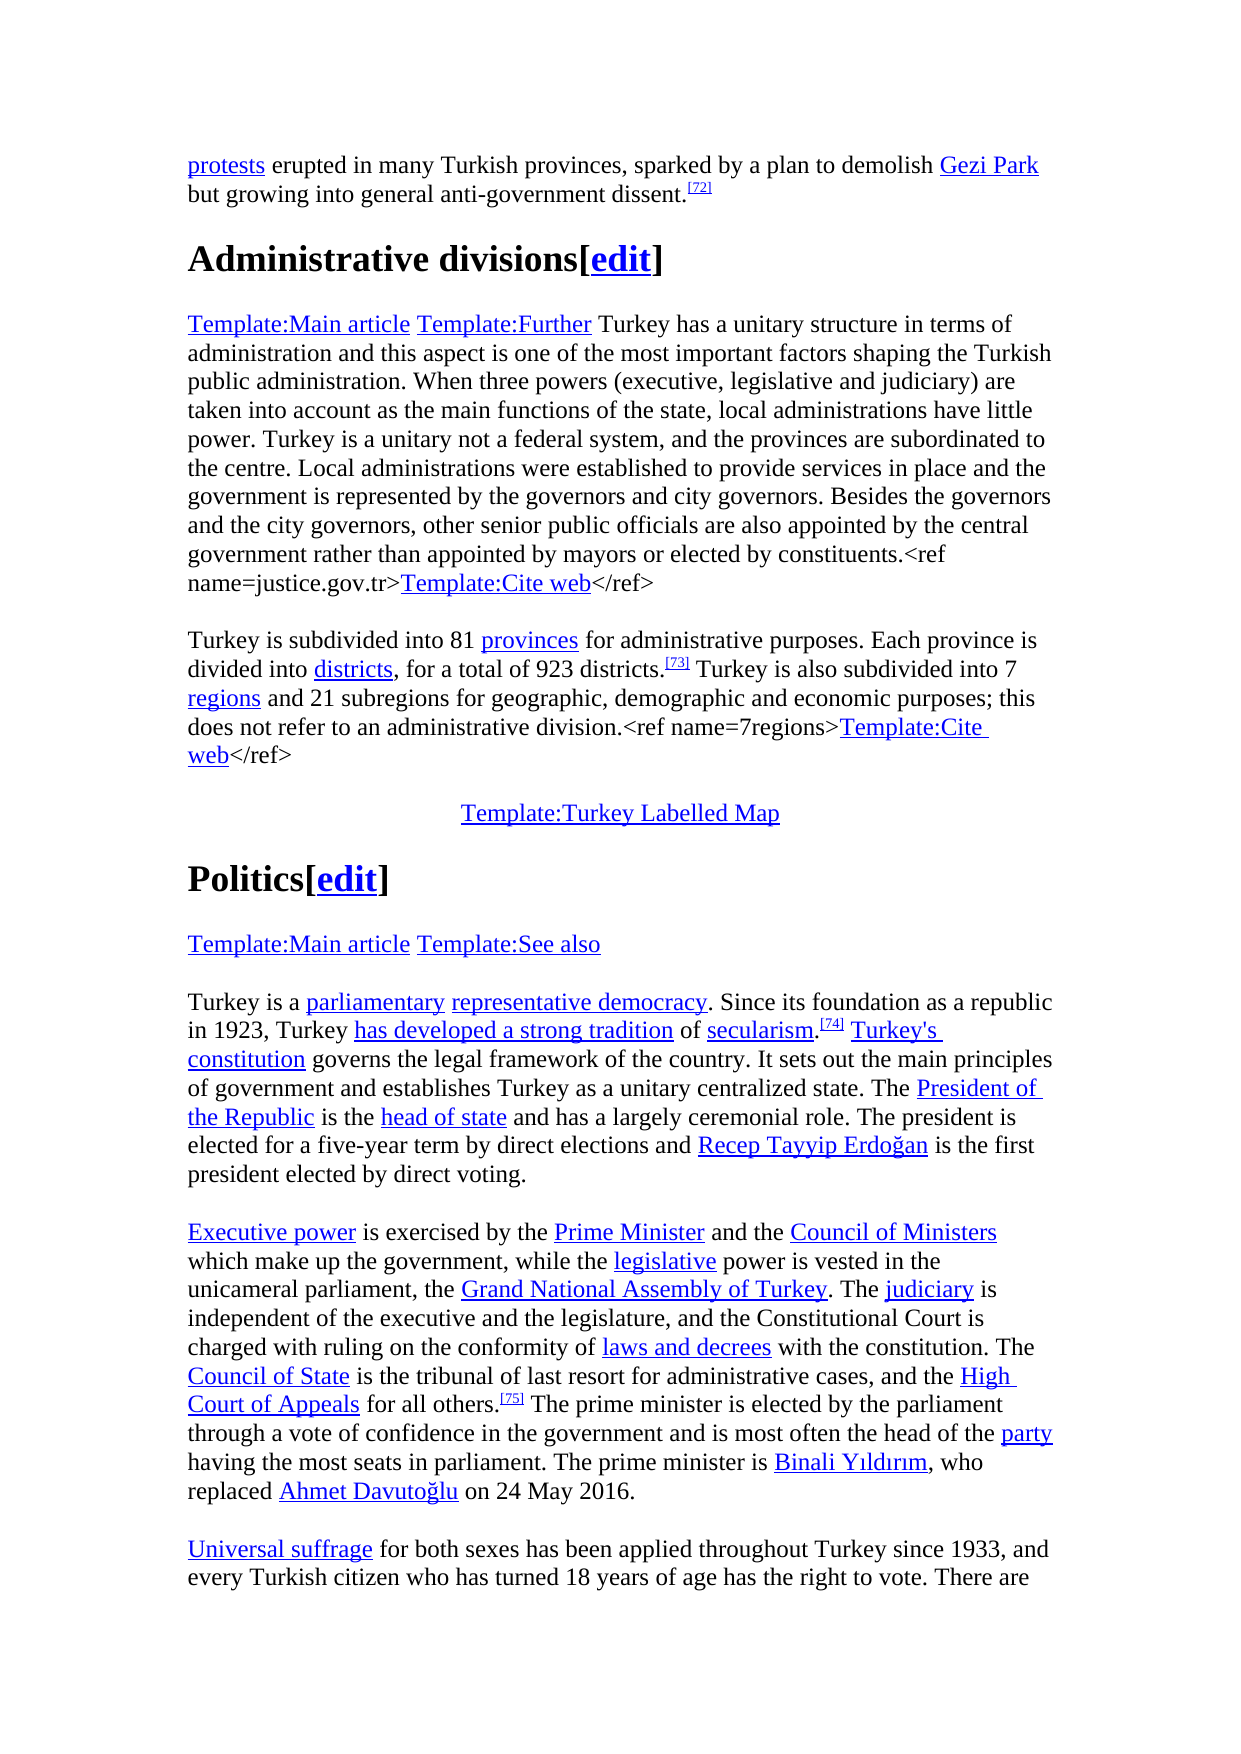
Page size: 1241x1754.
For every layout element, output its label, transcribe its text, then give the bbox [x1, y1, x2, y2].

text Turkey is subdivided into 81 provinces for administrative purposes. Each province is divided into districts, for a total of 923 districts.[73] Turkey is also subdivided into 7 regions and 21 subregions for geographic, demographic and economic purposes; this does not refer to an administrative division.<ref name=7regions>Template:Cite web</ref> [187, 626, 1053, 769]
text Turkey is a parliamentary representative democracy. Since its foundation as a republic in 1923, Turkey has developed a strong tradition of secularism.[74] Turkey's constitution governs the legal framework of the country. It sets out the main principles of government and establishes Turkey as a unitary centralized state. The President of the Republic is the head of state and has a largely ceremonial role. The president is elected for a five-year term by direct elections and Recep Tayyip Erdoğan is the first president elected by direct voting. [187, 987, 1053, 1188]
text Template:Main article Template:See also [187, 929, 1053, 957]
text Executive power is exercised by the Prime Minister and the Council of Ministers which make up the government, while the legislative power is vested in the unicameral parliament, the Grand National Assembly of Turkey. The judiciary is independent of the executive and the legislature, and the Constitutional Court is charged with ruling on the conformity of laws and decrees with the constitution. The Council of State is the tribunal of last resort for administrative cases, and the High Court of Appeals for all others.[75] The prime minister is elected by the parliament through a vote of confidence in the government and is most often the head of the party having the most seats in parliament. The prime minister is Binali Yıldırım, who replaced Ahmet Davutoğlu on 24 May 2016. [187, 1217, 1053, 1504]
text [187, 150, 1053, 207]
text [187, 1534, 1053, 1591]
subtitle Administrative divisions[edit] [187, 237, 1053, 280]
subtitle Politics[edit] [187, 856, 1053, 899]
text Template:Main article Template:Further Turkey has a unitary structure in terms of administration and this aspect is one of the most important factors shaping the Turkish public administration. When three powers (executive, legislative and judiciary) are taken into account as the main functions of the state, local administrations have little power. Turkey is a unitary not a federal system, and the provinces are subordinated to the centre. Local administrations were established to provide services in place and the government is represented by the governors and city governors. Besides the governors and the city governors, other senior public officials are also appointed by the central government rather than appointed by mayors or elected by constituents.<ref name=justice.gov.tr>Template:Cite web</ref> [187, 309, 1053, 596]
text Template:Turkey Labelled Map [187, 798, 1053, 827]
